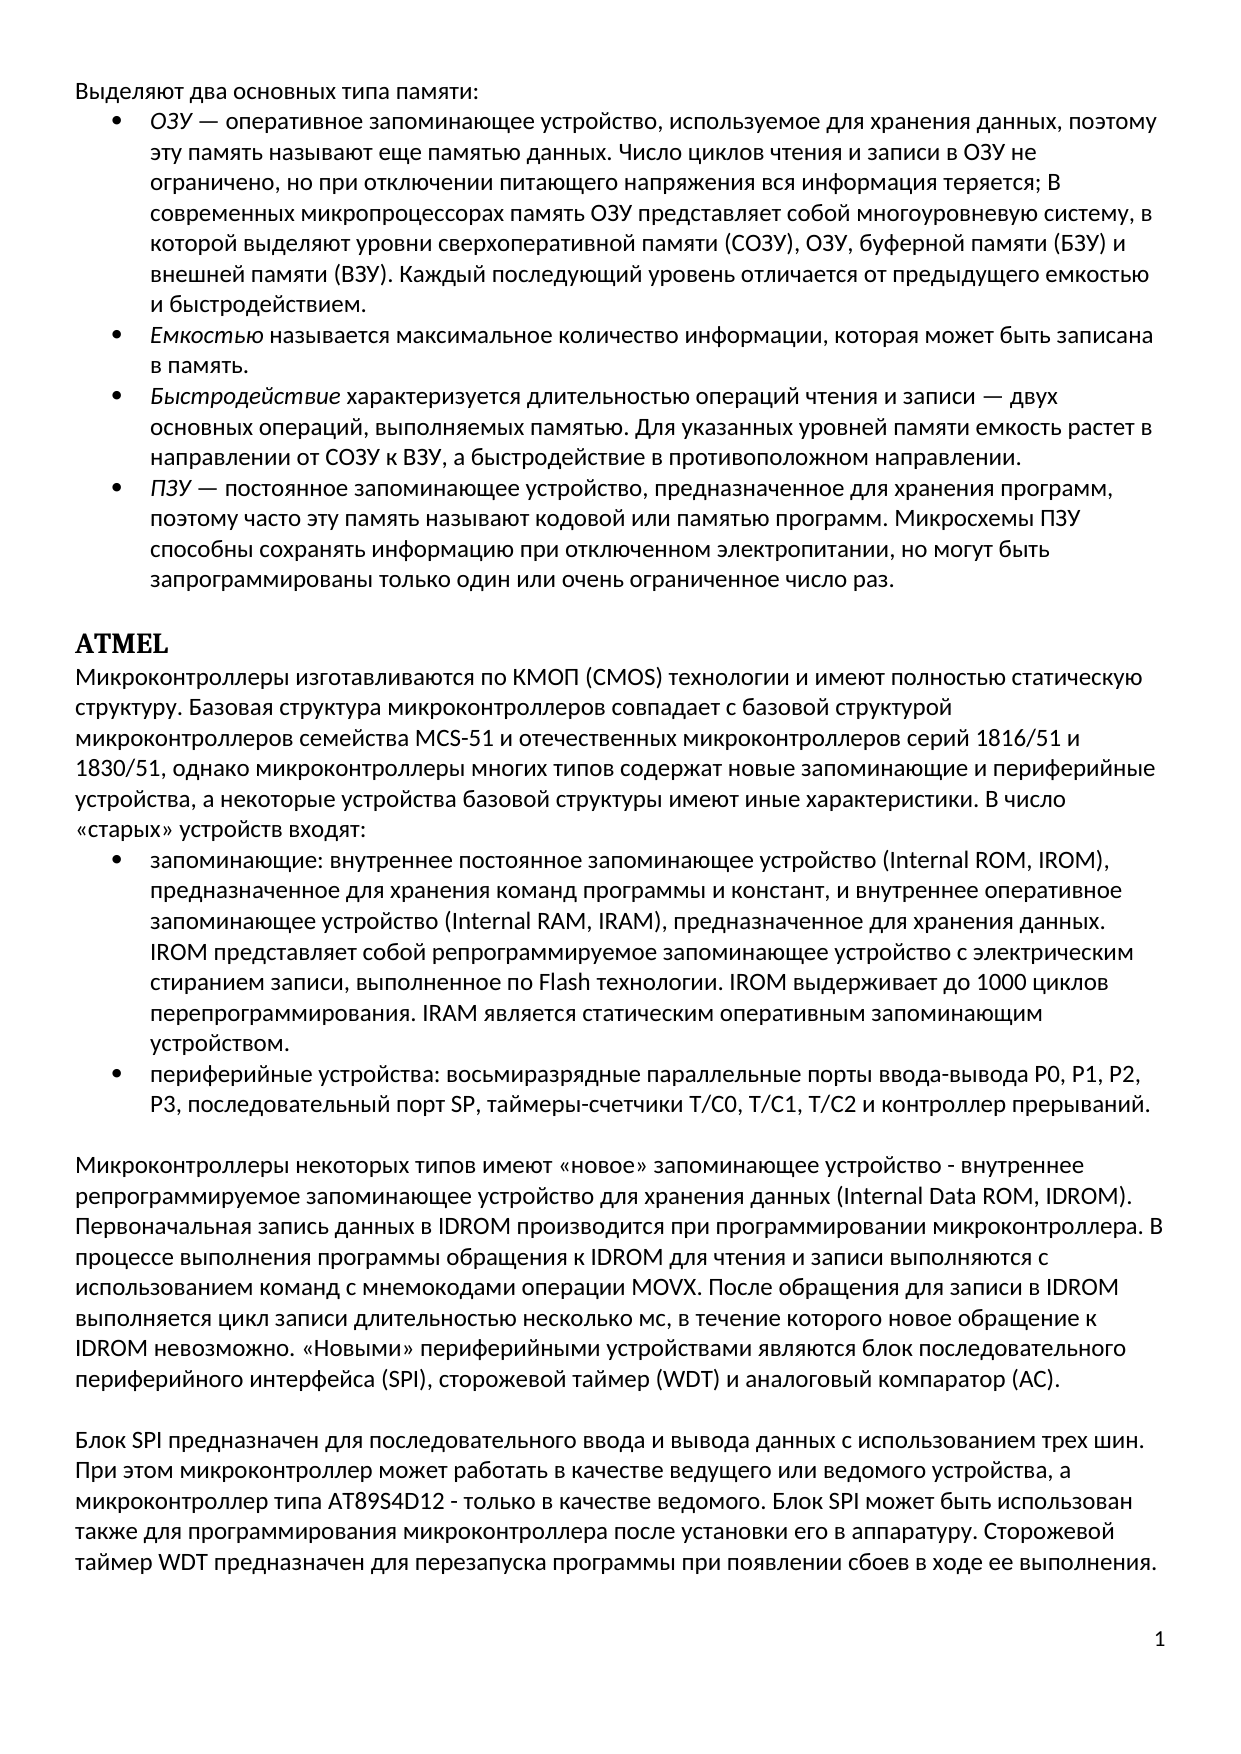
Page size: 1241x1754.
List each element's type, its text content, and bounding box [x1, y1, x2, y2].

list ПЗУ — постоянное запоминающее устройство, предназначенное для хранения программ, поэтому часто эту память называют кодовой или памятью программ. Микросхемы ПЗУ способны сохранять информацию при отключенном электропитании, но могут быть запрограммированы только один или очень ограниченное число раз. [112, 472, 1165, 594]
text Микроконтроллеры некоторых типов имеют «новое» запоминающее устройство - внутреннее репрограммируемое запоминающее устройство для хранения данных (Internal Data ROM, IDROM). Первоначальная запись данных в IDROM производится при программировании микроконтроллера. В процессе выполнения программы обращения к IDROM для чтения и записи выполняются с использованием команд с мнемокодами операции MOVX. После обращения для записи в IDROM выполняется цикл записи длительностью несколько мс, в течение которого новое обращение к IDROM невозможно. «Новыми» периферийными устройствами являются блок последовательного периферийного интерфейса (SPI), сторожевой таймер (WDT) и аналоговый компаратор (АС). [75, 1149, 1165, 1393]
list запоминающие: внутреннее постоянное запоминающее устройство (Internal ROM, IROM), предназначенное для хранения команд программы и констант, и внутреннее оперативное запоминающее устройство (Internal RАM, IRАM), предназначенное для хранения данных. IROM представляет собой репрограммируемое запоминающее устройство с электрическим стиранием записи, выполненное по Flash технологии. IROM выдерживает до 1000 циклов перепрограммирования. IRAM является статическим оперативным запоминающим устройством. [112, 844, 1165, 1058]
list Емкостью называется максимальное количество информации, которая может быть записана в память. [112, 319, 1165, 380]
text Микроконтроллеры изготавливаются по КМОП (CMOS) технологии и имеют полностью статическую структуру. Базовая структура микроконтроллеров совпадает с базовой структурой микроконтроллеров семейства MCS-51 и отечественных микроконтроллеров серий 1816/51 и 1830/51, однако микроконтроллеры многих типов содержат новые запоминающие и периферийные устройства, а некоторые устройства базовой структуры имеют иные характеристики. В число «старых» устройств входят: [75, 661, 1165, 844]
text ATMEL [75, 627, 1165, 661]
list ОЗУ — оперативное запоминающее устройство, используемое для хранения данных, поэтому эту память называют еще памятью данных. Число циклов чтения и записи в ОЗУ не ограничено, но при отключении питающего напряжения вся информация теряется; В современных микропроцессорах память ОЗУ представляет собой многоуровневую систему, в которой выделяют уровни сверхоперативной памяти (СОЗУ), ОЗУ, буферной памяти (БЗУ) и внешней памяти (ВЗУ). Каждый последующий уровень отличается от предыдущего емкостью и быстродействием. [112, 106, 1165, 319]
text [75, 1424, 1165, 1577]
list Быстродействие характеризуется длительностью операций чтения и записи — двух основных операций, выполняемых памятью. Для указанных уровней памяти емкость растет в направлении от СОЗУ к ВЗУ, а быстродействие в противоположном направлении. [112, 380, 1165, 472]
text Выделяют два основных типа памяти: [75, 75, 1165, 106]
list периферийные устройства: восьмиразрядные параллельные порты ввода-вывода Р0, Р1, Р2, Р3, последовательный порт SP, таймеры-счетчики Т/С0, Т/С1, Т/С2 и контроллер прерываний. [112, 1058, 1165, 1119]
